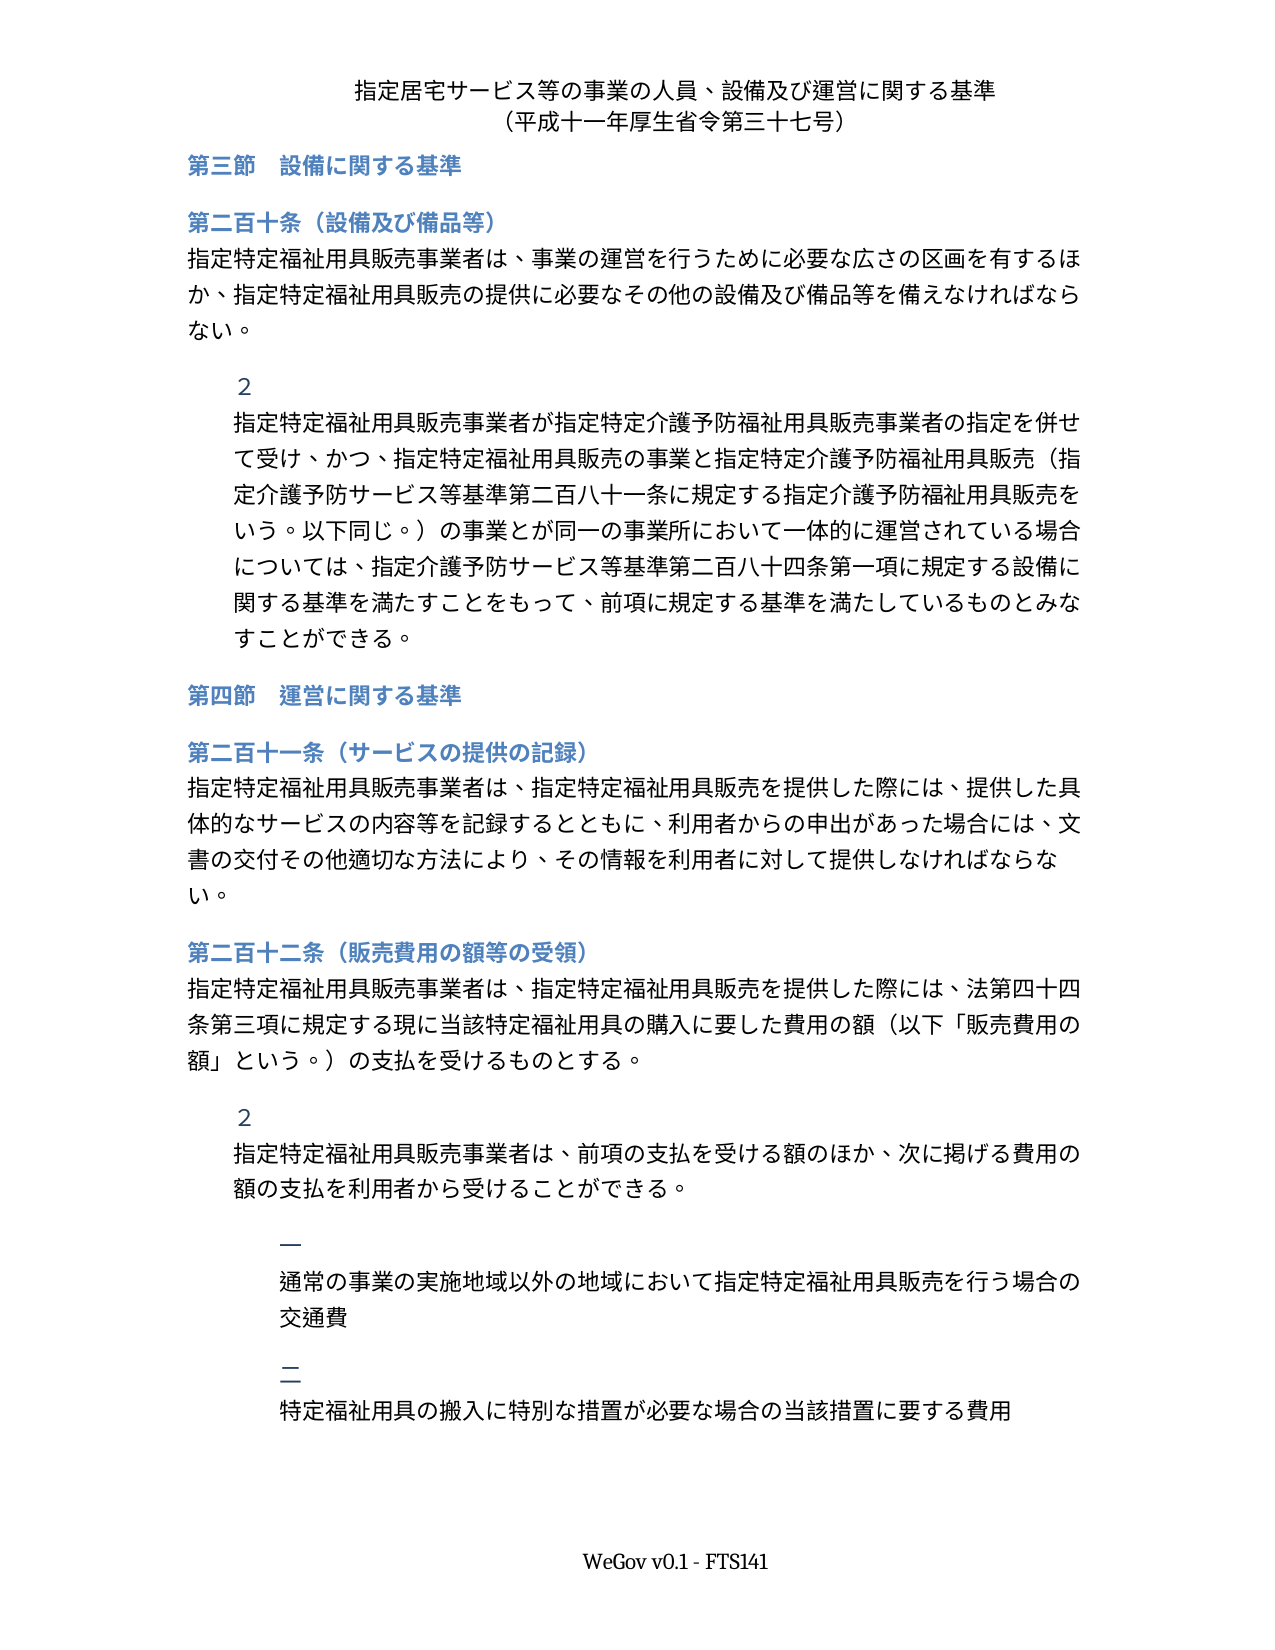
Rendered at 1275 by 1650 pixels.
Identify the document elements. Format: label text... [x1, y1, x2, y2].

subtitle 第三節 設備に関する基準 [187, 150, 1087, 181]
text 指定特定福祉用具販売事業者は、指定特定福祉用具販売を提供した際には、法第四十四条第三項に規定する現に当該特定福祉用具の購入に要した費用の額（以下「販売費用の額」という。）の支払を受けるものとする。 [187, 973, 1087, 1076]
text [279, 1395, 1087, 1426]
text 指定特定福祉用具販売事業者は、指定特定福祉用具販売を提供した際には、提供した具体的なサービスの内容等を記録するとともに、利用者からの申出があった場合には、文書の交付その他適切な方法により、その情報を利用者に対して提供しなければならない。 [187, 772, 1087, 911]
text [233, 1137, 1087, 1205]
text 指定特定福祉用具販売事業者が指定特定介護予防福祉用具販売事業者の指定を併せて受け、かつ、指定特定福祉用具販売の事業と指定特定介護予防福祉用具販売（指定介護予防サービス等基準第二百八十一条に規定する指定介護予防福祉用具販売をいう。以下同じ。）の事業とが同一の事業所において一体的に運営されている場合については、指定介護予防サービス等基準第二百八十四条第一項に規定する設備に関する基準を満たすことをもって、前項に規定する基準を満たしているものとみなすことができる。 [233, 407, 1087, 654]
subtitle 第二百十条（設備及び備品等） [187, 207, 1087, 238]
subtitle ２ [233, 1102, 1087, 1133]
subtitle ２ [233, 371, 1087, 403]
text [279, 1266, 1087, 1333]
subtitle 第二百十二条（販売費用の額等の受領） [187, 937, 1087, 968]
subtitle 第四節 運営に関する基準 [187, 680, 1087, 711]
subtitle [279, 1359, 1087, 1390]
text 指定特定福祉用具販売事業者は、事業の運営を行うために必要な広さの区画を有するほか、指定特定福祉用具販売の提供に必要なその他の設備及び備品等を備えなければならない。 [187, 243, 1087, 346]
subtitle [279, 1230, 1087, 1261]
subtitle 第二百十一条（サービスの提供の記録） [187, 736, 1087, 768]
